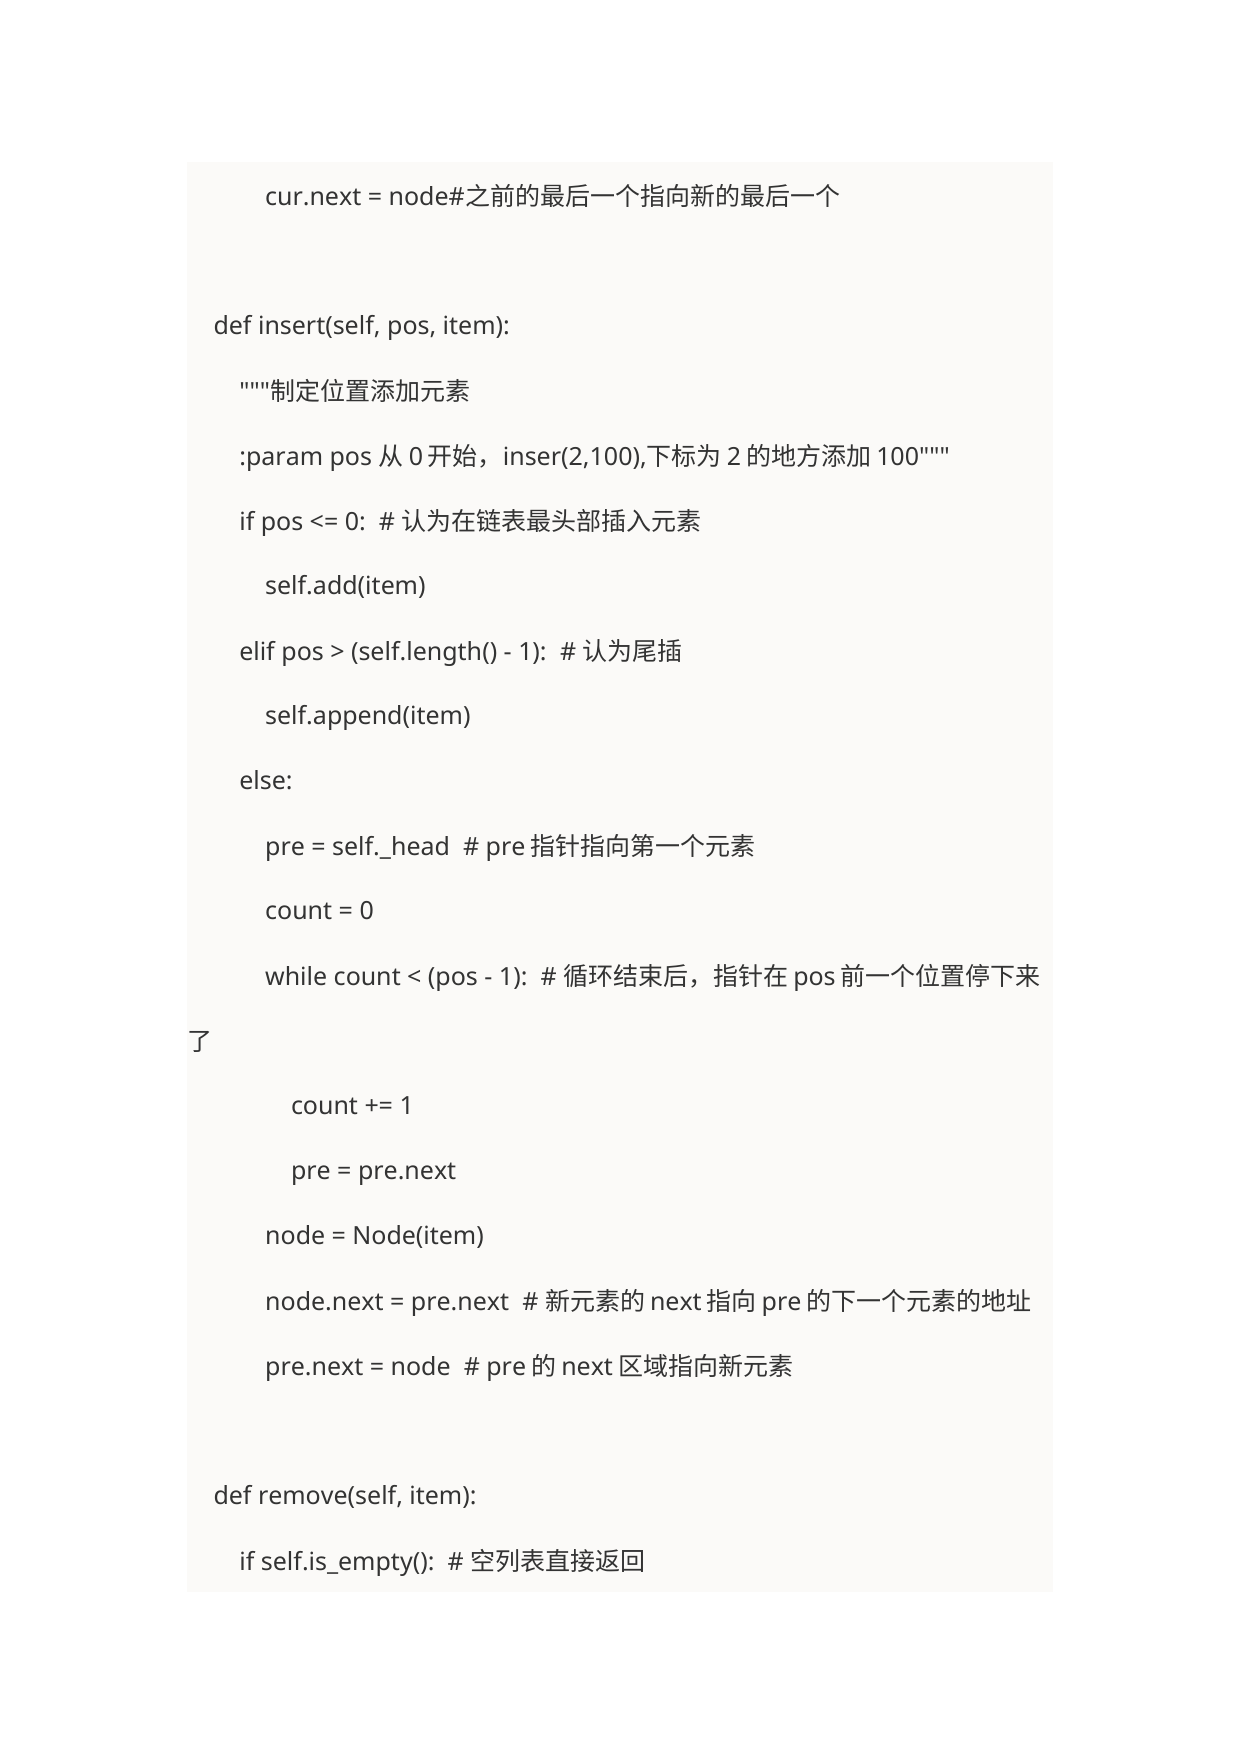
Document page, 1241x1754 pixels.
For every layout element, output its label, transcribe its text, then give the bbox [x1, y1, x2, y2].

text if pos <= 0: # 认为在链表最头部插入元素 [187, 487, 1053, 552]
text self.append(item) [187, 682, 1053, 747]
text """制定位置添加元素 [187, 357, 1053, 422]
text :param pos 从0开始，inser(2,100),下标为2的地方添加100""" [187, 422, 1053, 487]
text self.add(item) [187, 552, 1053, 617]
text pre = self._head # pre指针指向第一个元素 [187, 812, 1053, 877]
text cur.next = node#之前的最后一个指向新的最后一个 [187, 162, 1053, 227]
text count = 0 [187, 877, 1053, 942]
text node.next = pre.next # 新元素的next指向pre的下一个元素的地址 [187, 1267, 1053, 1332]
text if self.is_empty(): # 空列表直接返回 [187, 1527, 1053, 1592]
text while count < (pos - 1): # 循环结束后，指针在pos前一个位置停下来了 [187, 942, 1053, 1072]
text node = Node(item) [187, 1202, 1053, 1267]
text else: [187, 747, 1053, 812]
text elif pos > (self.length() - 1): # 认为尾插 [187, 617, 1053, 682]
text pre = pre.next [187, 1137, 1053, 1202]
text pre.next = node # pre的next区域指向新元素 [187, 1332, 1053, 1397]
text def remove(self, item): [187, 1462, 1053, 1527]
text count += 1 [187, 1072, 1053, 1137]
text def insert(self, pos, item): [187, 292, 1053, 357]
